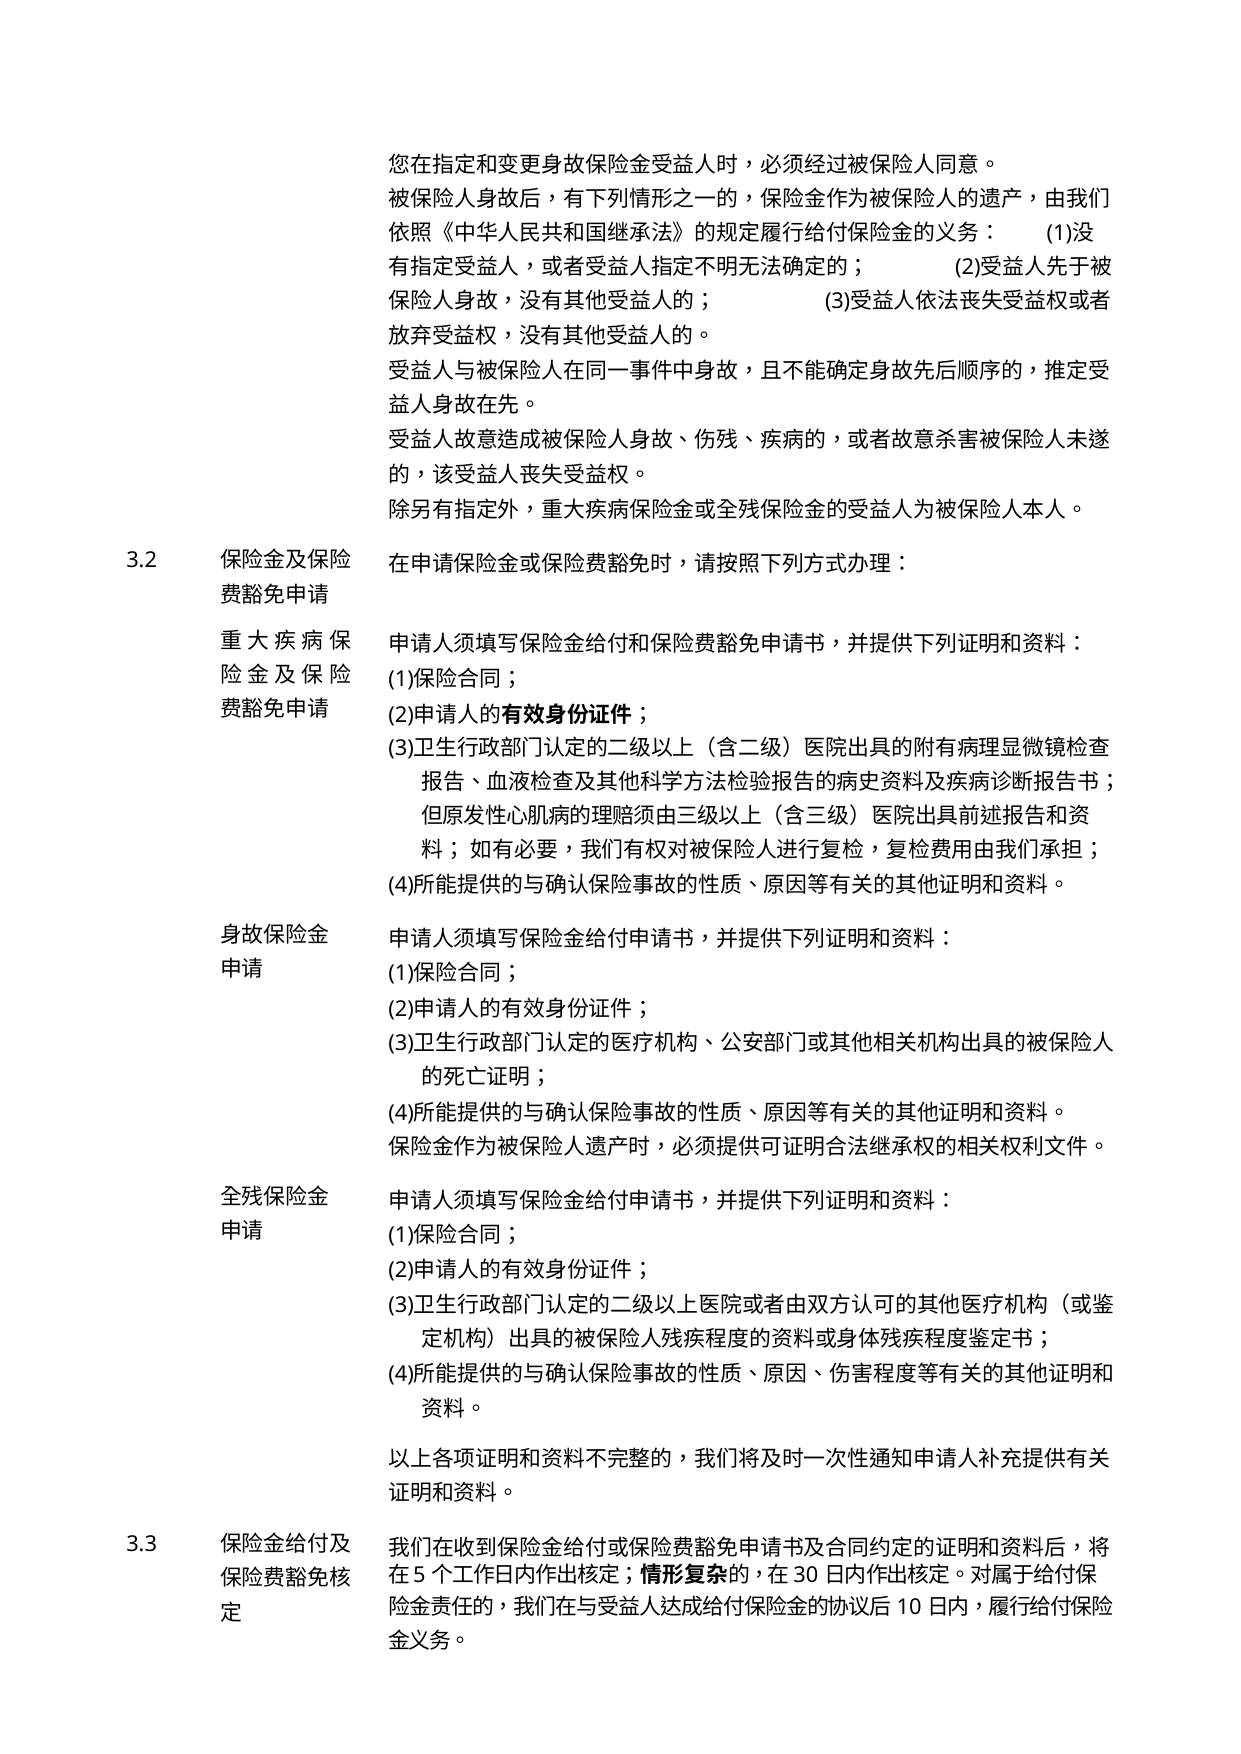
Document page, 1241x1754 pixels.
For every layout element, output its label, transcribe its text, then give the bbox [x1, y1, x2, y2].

text 我们在收到保险金给付或保险费豁免申请书及合同约定的证明和资料后，将在 5 个工作日内作出核定；情形复杂的，在 30 日内作出核定。对属于给付保 [388, 1533, 1115, 1589]
text (4)所能提供的与确认保险事故的性质、原因、伤害程度等有关的其他证明和资料。 [388, 1358, 1121, 1422]
text 险金责任的，我们在与受益人达成给付保险金的协议后 10 日内，履行给付保险金义务。 [388, 1591, 1114, 1655]
text 受益人与被保险人在同一事件中身故，且不能确定身故先后顺序的，推定受益人身故在先。 [388, 355, 1115, 419]
list 保险金及保险费豁免申请 [126, 544, 351, 608]
text 您在指定和变更身故保险金受益人时，必须经过被保险人同意。 [388, 149, 1136, 178]
text 申请人须填写保险金给付和保险费豁免申请书，并提供下列证明和资料： (1)保险合同； [388, 628, 1090, 692]
list 保险金给付及保险费豁免核定 [126, 1528, 351, 1626]
text (3)卫生行政部门认定的医疗机构、公安部门或其他相关机构出具的被保险人的死亡证明； [388, 1027, 1122, 1091]
text 受益人故意造成被保险人身故、伤残、疾病的，或者故意杀害被保险人未遂的，该受益人丧失受益权。 [388, 424, 1115, 489]
text 全残保险金申请 [220, 1181, 351, 1245]
text 身故保险金申请 [220, 919, 351, 983]
text (2)申请人的有效身份证件； [388, 697, 1136, 729]
text (3)卫生行政部门认定的二级以上（含二级）医院出具的附有病理显微镜检查报告、血液检查及其他科学方法检验报告的病史资料及疾病诊断报告书； 但原发性心肌病的理赔须由三级以上（含三级）医院出具前述报告和资料； 如有必要，我们有权对被保险人进行复检，复检费用由我们承担； [388, 731, 1125, 864]
text (4)所能提供的与确认保险事故的性质、原因等有关的其他证明和资料。 [388, 1096, 1136, 1126]
text (2)申请人的有效身份证件； [388, 1254, 1136, 1284]
text (2)申请人的有效身份证件； [388, 992, 1136, 1022]
text 重大疾病保险金及保险费豁免申请 [220, 624, 351, 723]
text (3)卫生行政部门认定的二级以上医院或者由双方认可的其他医疗机构（或鉴定机构）出具的被保险人残疾程度的资料或身体残疾程度鉴定书； [388, 1289, 1122, 1353]
text 申请人须填写保险金给付申请书，并提供下列证明和资料： (1)保险合同； [388, 923, 959, 987]
text 以上各项证明和资料不完整的，我们将及时一次性通知申请人补充提供有关证明和资料。 [388, 1443, 1115, 1507]
text 在申请保险金或保险费豁免时，请按照下列方式办理： [388, 548, 1136, 578]
text 被保险人身故后，有下列情形之一的，保险金作为被保险人的遗产，由我们依照《中华人民共和国继承法》的规定履行给付保险金的义务： (1)没有指定受益人，或者受益人指定不明无法确定的； (2)受益人先于被保险人身故，没有其他受益人的； (3)受益人依法丧失受益权或者放弃受益权，没有其他受益人的。 [388, 183, 1115, 349]
text 除另有指定外，重大疾病保险金或全残保险金的受益人为被保险人本人。 [388, 494, 1136, 524]
text 申请人须填写保险金给付申请书，并提供下列证明和资料： (1)保险合同； [388, 1184, 959, 1248]
text 保险金作为被保险人遗产时，必须提供可证明合法继承权的相关权利文件。 [388, 1131, 1136, 1161]
text (4)所能提供的与确认保险事故的性质、原因等有关的其他证明和资料。 [388, 869, 1136, 899]
